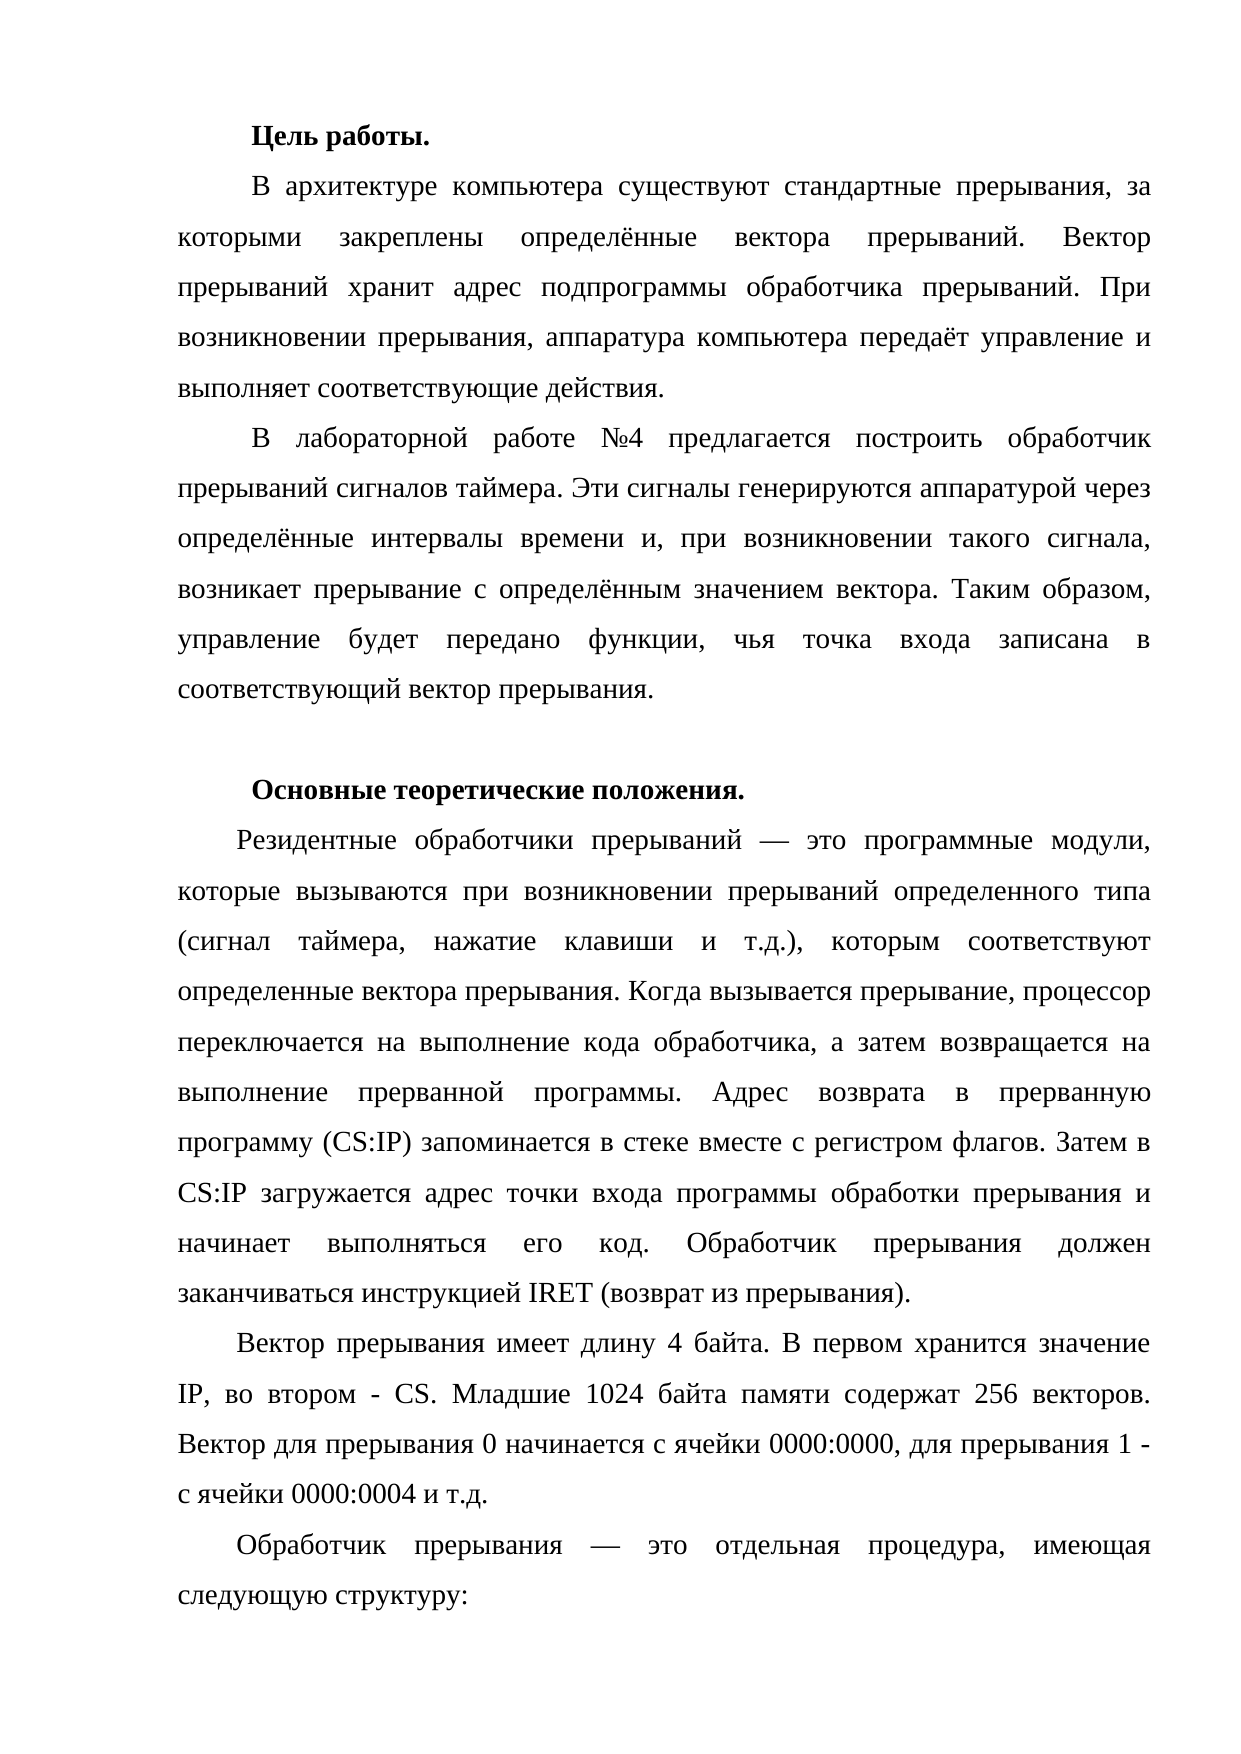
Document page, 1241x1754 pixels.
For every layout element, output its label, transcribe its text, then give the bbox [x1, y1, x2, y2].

text В лабораторной работе №4 предлагается построить обработчик прерываний сигналов таймера. Эти сигналы генерируются аппаратурой через определённые интервалы времени и, при возникновении такого сигнала, возникает прерывание с определённым значением вектора. Таким образом, управление будет передано функции, чья точка входа записана в соответствующий вектор прерывания. [177, 420, 1152, 705]
text Цель работы. [177, 118, 1152, 152]
text В архитектуре компьютера существуют стандартные прерывания, за которыми закреплены определённые вектора прерываний. Вектор прерываний хранит адрес подпрограммы обработчика прерываний. При возникновении прерывания, аппаратура компьютера передаёт управление и выполняет соответствующие действия. [177, 168, 1152, 403]
text Основные теоретические положения. [177, 772, 1152, 806]
text Резидентные обработчики прерываний — это программные модули, которые вызываются при возникновении прерываний определенного типа (сигнал таймера, нажатие клавиши и т.д.), которым соответствуют определенные вектора прерывания. Когда вызывается прерывание, процессор переключается на выполнение кода обработчика, а затем возвращается на выполнение прерванной программы. Адрес возврата в прерванную программу (CS:IP) запоминается в стеке вместе с регистром флагов. Затем в CS:IP загружается адрес точки входа программы обработки прерывания и начинает выполняться его код. Обработчик прерывания должен заканчиваться инструкцией IRET (возврат из прерывания). [177, 822, 1152, 1309]
text Обработчик прерывания — это отдельная процедура, имеющая следующую структуру: [177, 1527, 1152, 1611]
text Вектор прерывания имеет длину 4 байта. В первом хранится значение IP, во втором - CS. Младшие 1024 байта памяти содержат 256 векторов. Вектор для прерывания 0 начинается с ячейки 0000:0000, для прерывания 1 - с ячейки 0000:0004 и т.д. [177, 1326, 1152, 1510]
